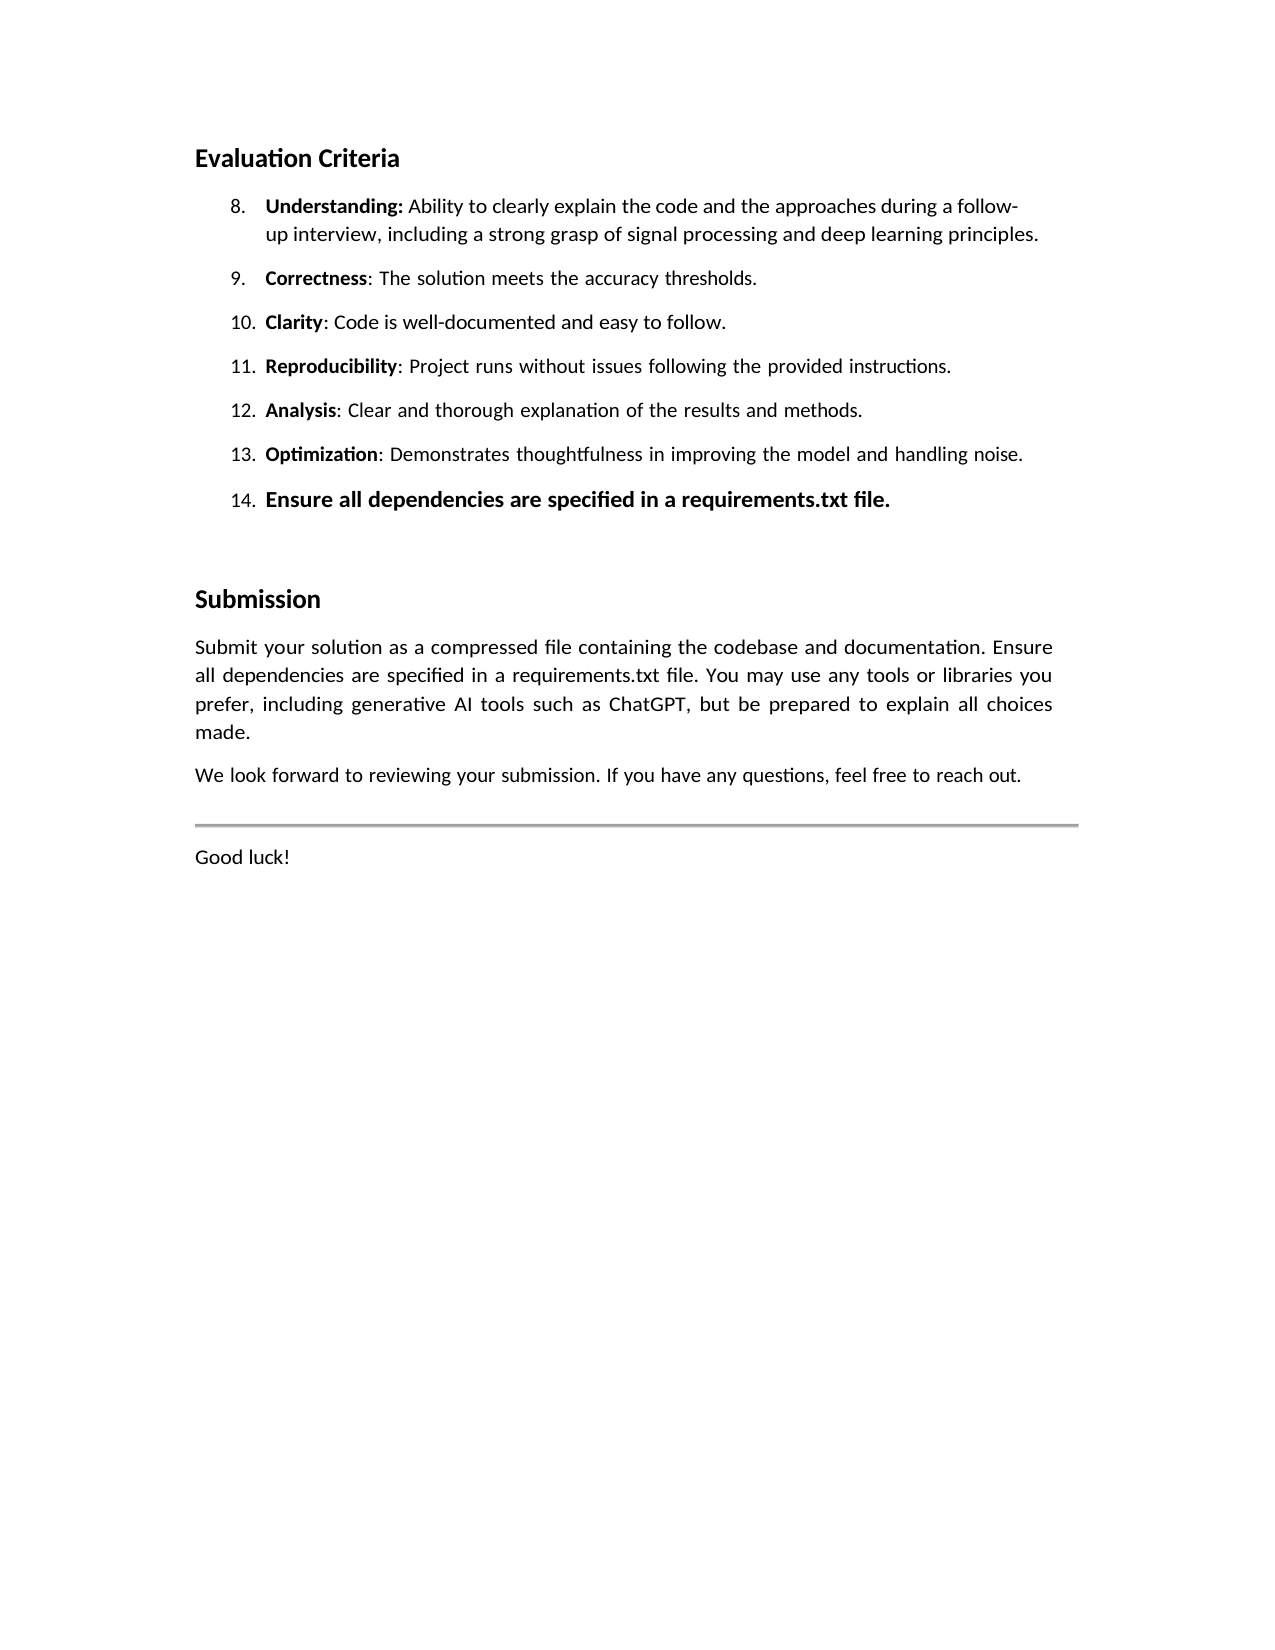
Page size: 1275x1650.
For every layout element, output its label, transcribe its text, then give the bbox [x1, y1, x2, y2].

subtitle Submission [195, 582, 1087, 615]
subtitle Evaluation Criteria [195, 141, 1087, 174]
list Ensure all dependencies are specified in a requirements.txt file. [230, 485, 1087, 513]
list Optimization: Demonstrates thoughtfulness in improving the model and handling noise. [230, 441, 1087, 467]
list Reproducibility: Project runs without issues following the provided instructions. [230, 353, 1087, 379]
list Clarity: Code is well-documented and easy to follow. [230, 309, 1087, 334]
list Analysis: Clear and thorough explanation of the results and methods. [230, 397, 1087, 423]
list Correctness: The solution meets the accuracy thresholds. [230, 265, 1087, 291]
list Understanding: Ability to clearly explain the code and the approaches during a follow-up interview, including a strong grasp of signal processing and deep learning principles. [230, 193, 1041, 247]
text Submit your solution as a compressed file containing the codebase and documentation. Ensure all dependencies are specified in a requirements.txt file. You may use any tools or libraries you prefer, including generative AI tools such as ChatGPT, but be prepared to explain all choices made. [195, 634, 1053, 744]
text We look forward to reviewing your submission. If you have any questions, feel free to reach out. [195, 762, 1087, 788]
text Good luck! [195, 844, 1087, 870]
